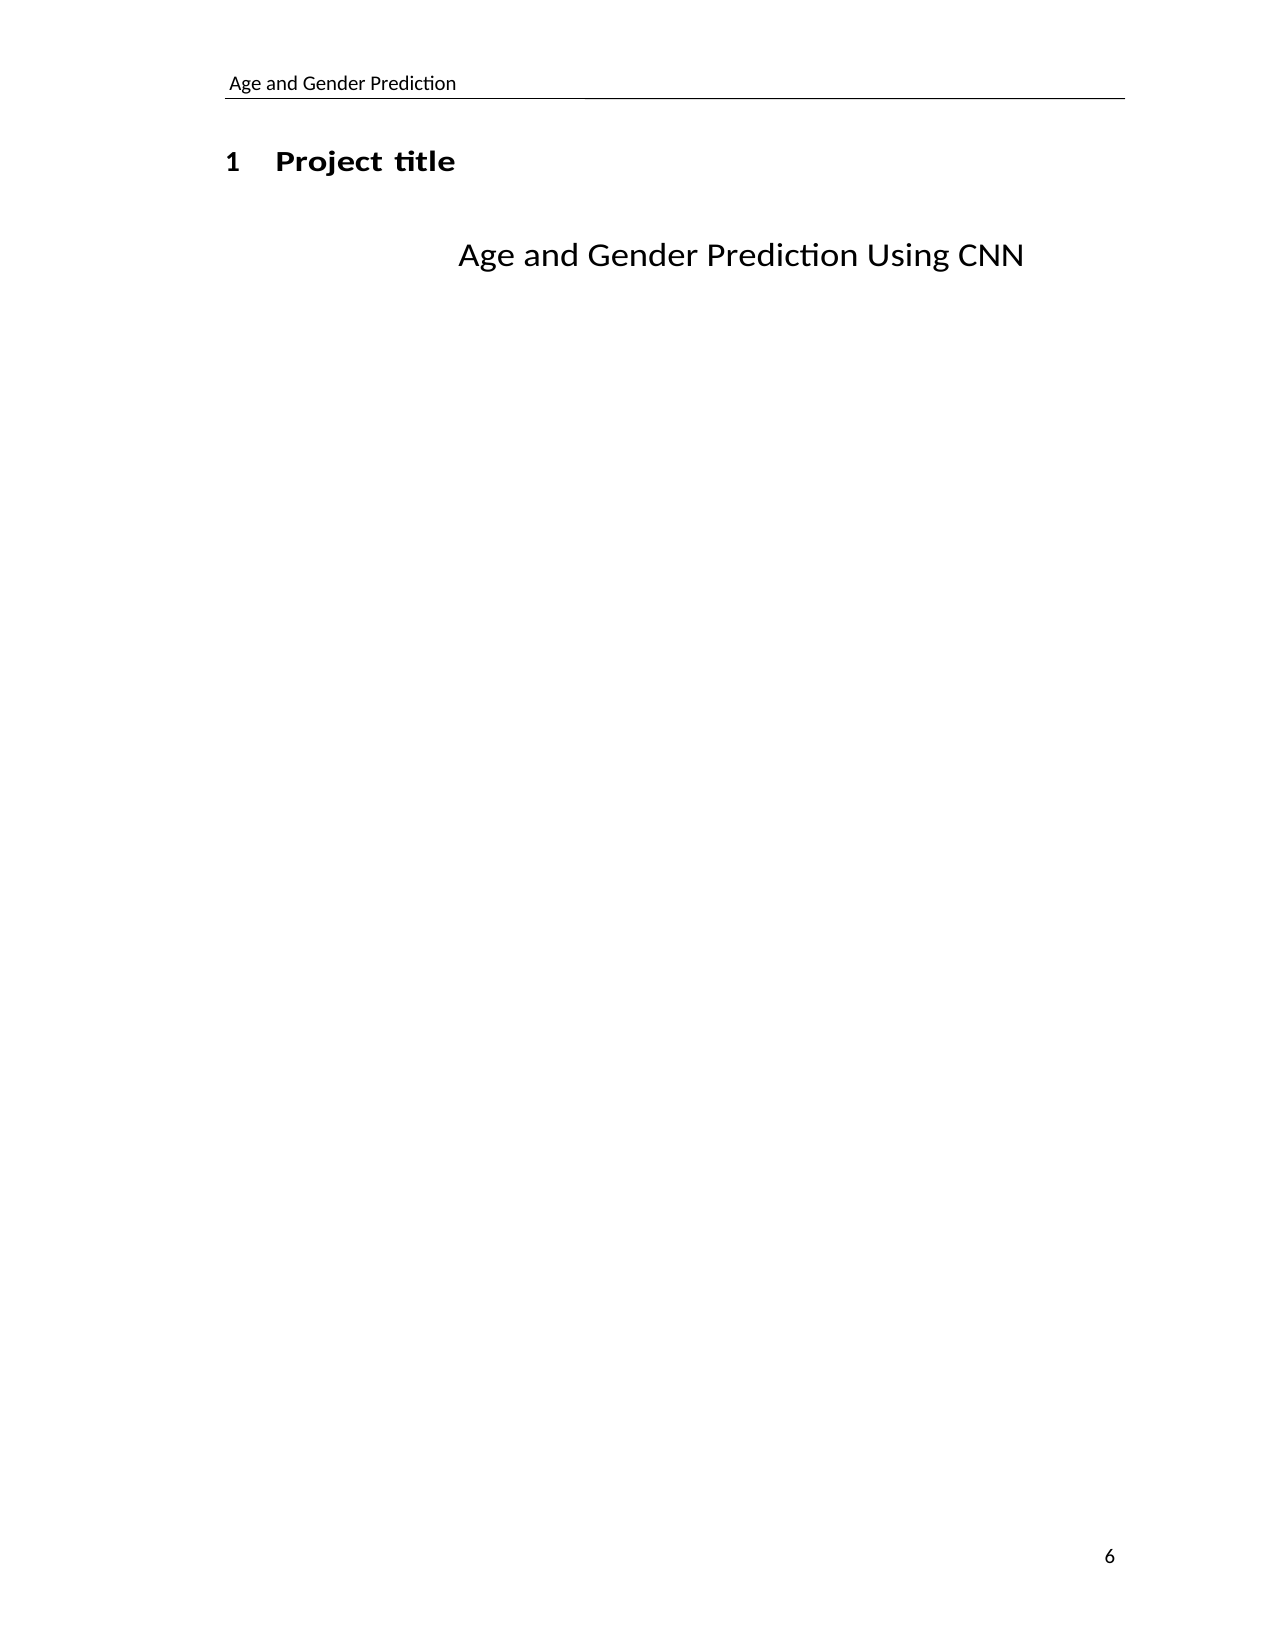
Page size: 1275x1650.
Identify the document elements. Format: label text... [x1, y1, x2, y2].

subtitle Project title [225, 143, 1175, 178]
text Age and Gender Prediction Using CNN [308, 233, 1175, 274]
